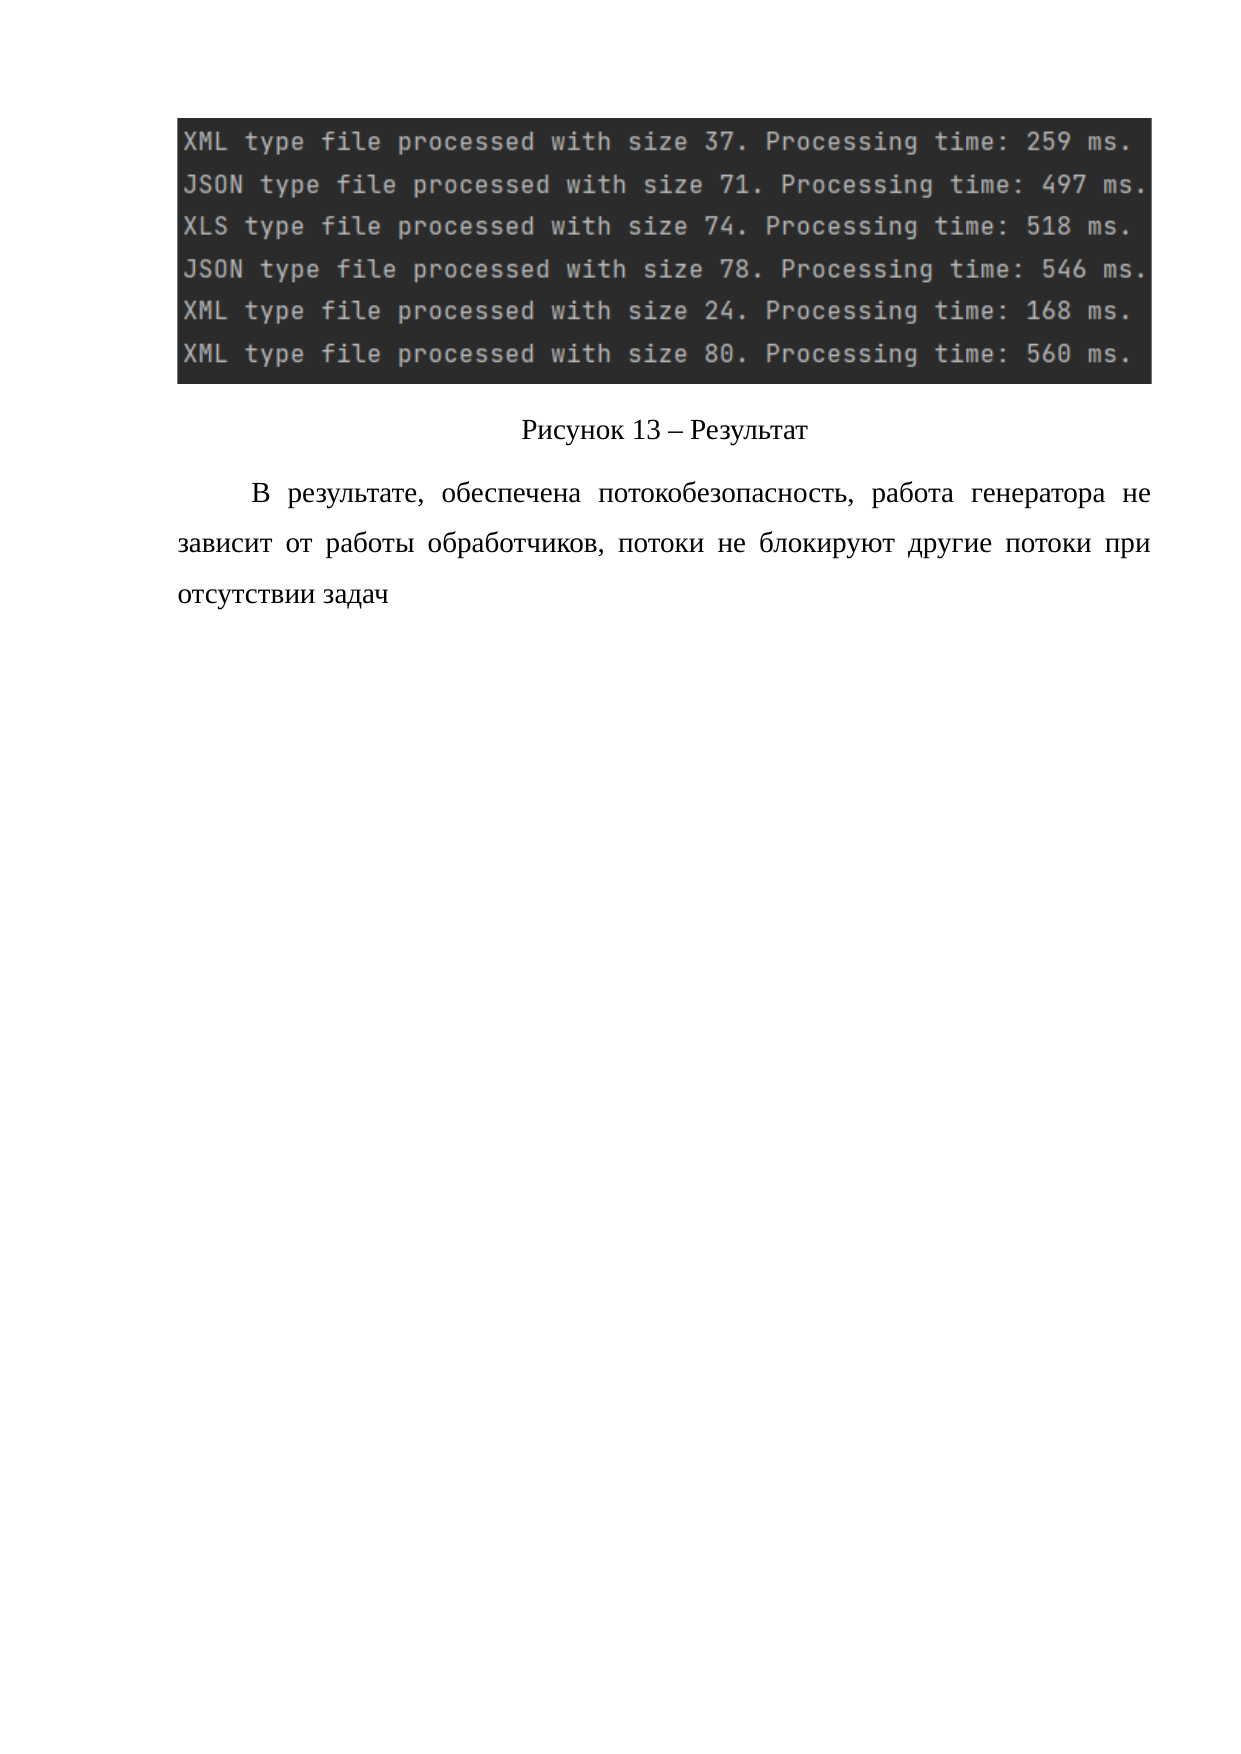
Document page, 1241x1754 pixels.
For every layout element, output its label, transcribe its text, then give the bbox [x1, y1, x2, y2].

picture [177, 118, 1152, 384]
text В результате, обеспечена потокобезопасность, работа генератора не зависит от работы обработчиков, потоки не блокируют другие потоки при отсутствии задач [177, 475, 1152, 609]
text Рисунок 13 – Результат [177, 412, 1152, 446]
